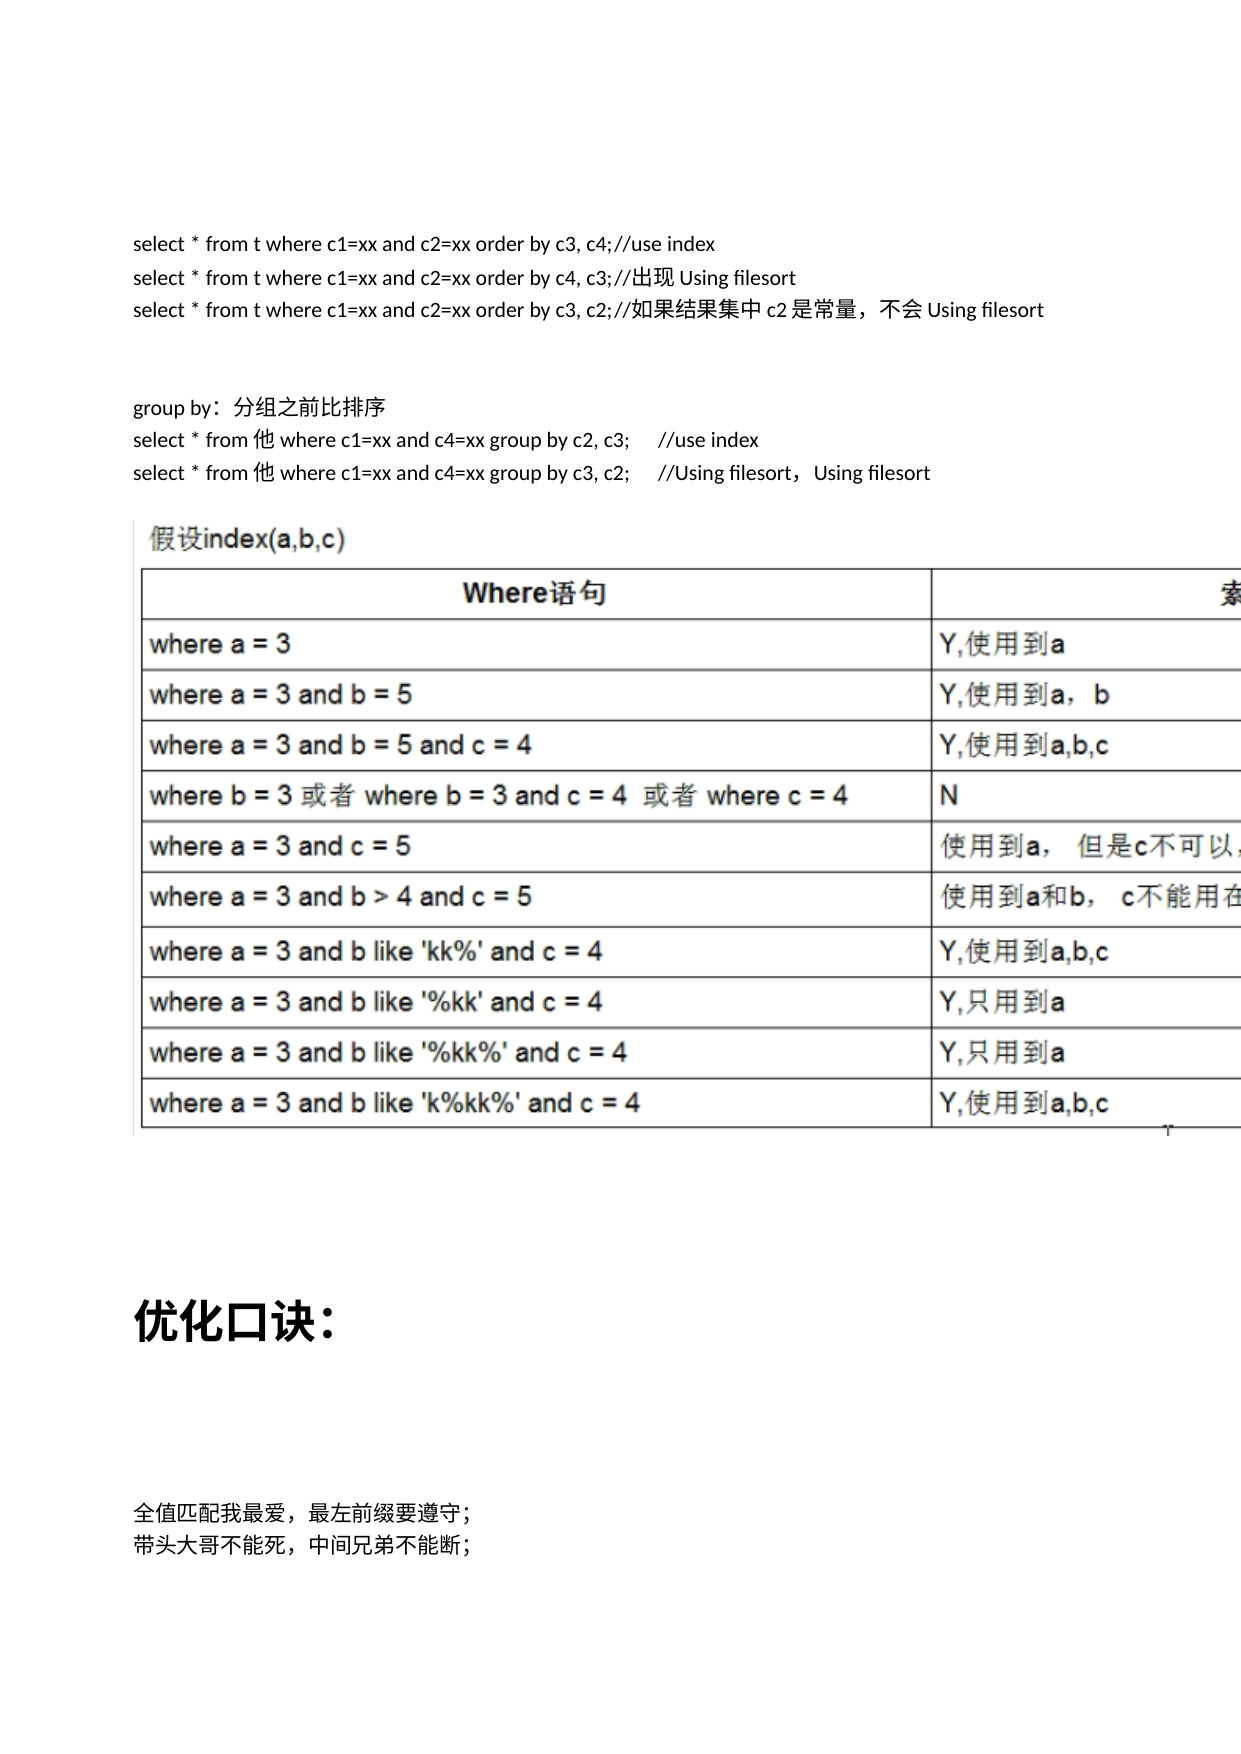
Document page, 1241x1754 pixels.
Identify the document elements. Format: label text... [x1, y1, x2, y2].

text select * from 他where c1=xx and c4=xx group by c2, c3; //use index [133, 422, 1152, 454]
text 带头大哥不能死，中间兄弟不能断； [133, 1528, 1152, 1560]
text select * from t where c1=xx and c2=xx order by c3, c2; //如果结果集中c2是常量，不会Using filesort [133, 292, 1152, 324]
subtitle 优化口诀： [133, 1270, 1152, 1367]
picture [132, 520, 1241, 1136]
text select * from 他where c1=xx and c4=xx group by c3, c2; //Using filesort，Using filesort [133, 454, 1152, 487]
text select * from t where c1=xx and c2=xx order by c4, c3; //出现Using filesort [133, 259, 1152, 292]
text 全值匹配我最爱，最左前缀要遵守； [133, 1495, 1152, 1528]
text select * from t where c1=xx and c2=xx order by c3, c4; //use index [133, 227, 1152, 259]
text group by：分组之前比排序 [133, 389, 1152, 422]
